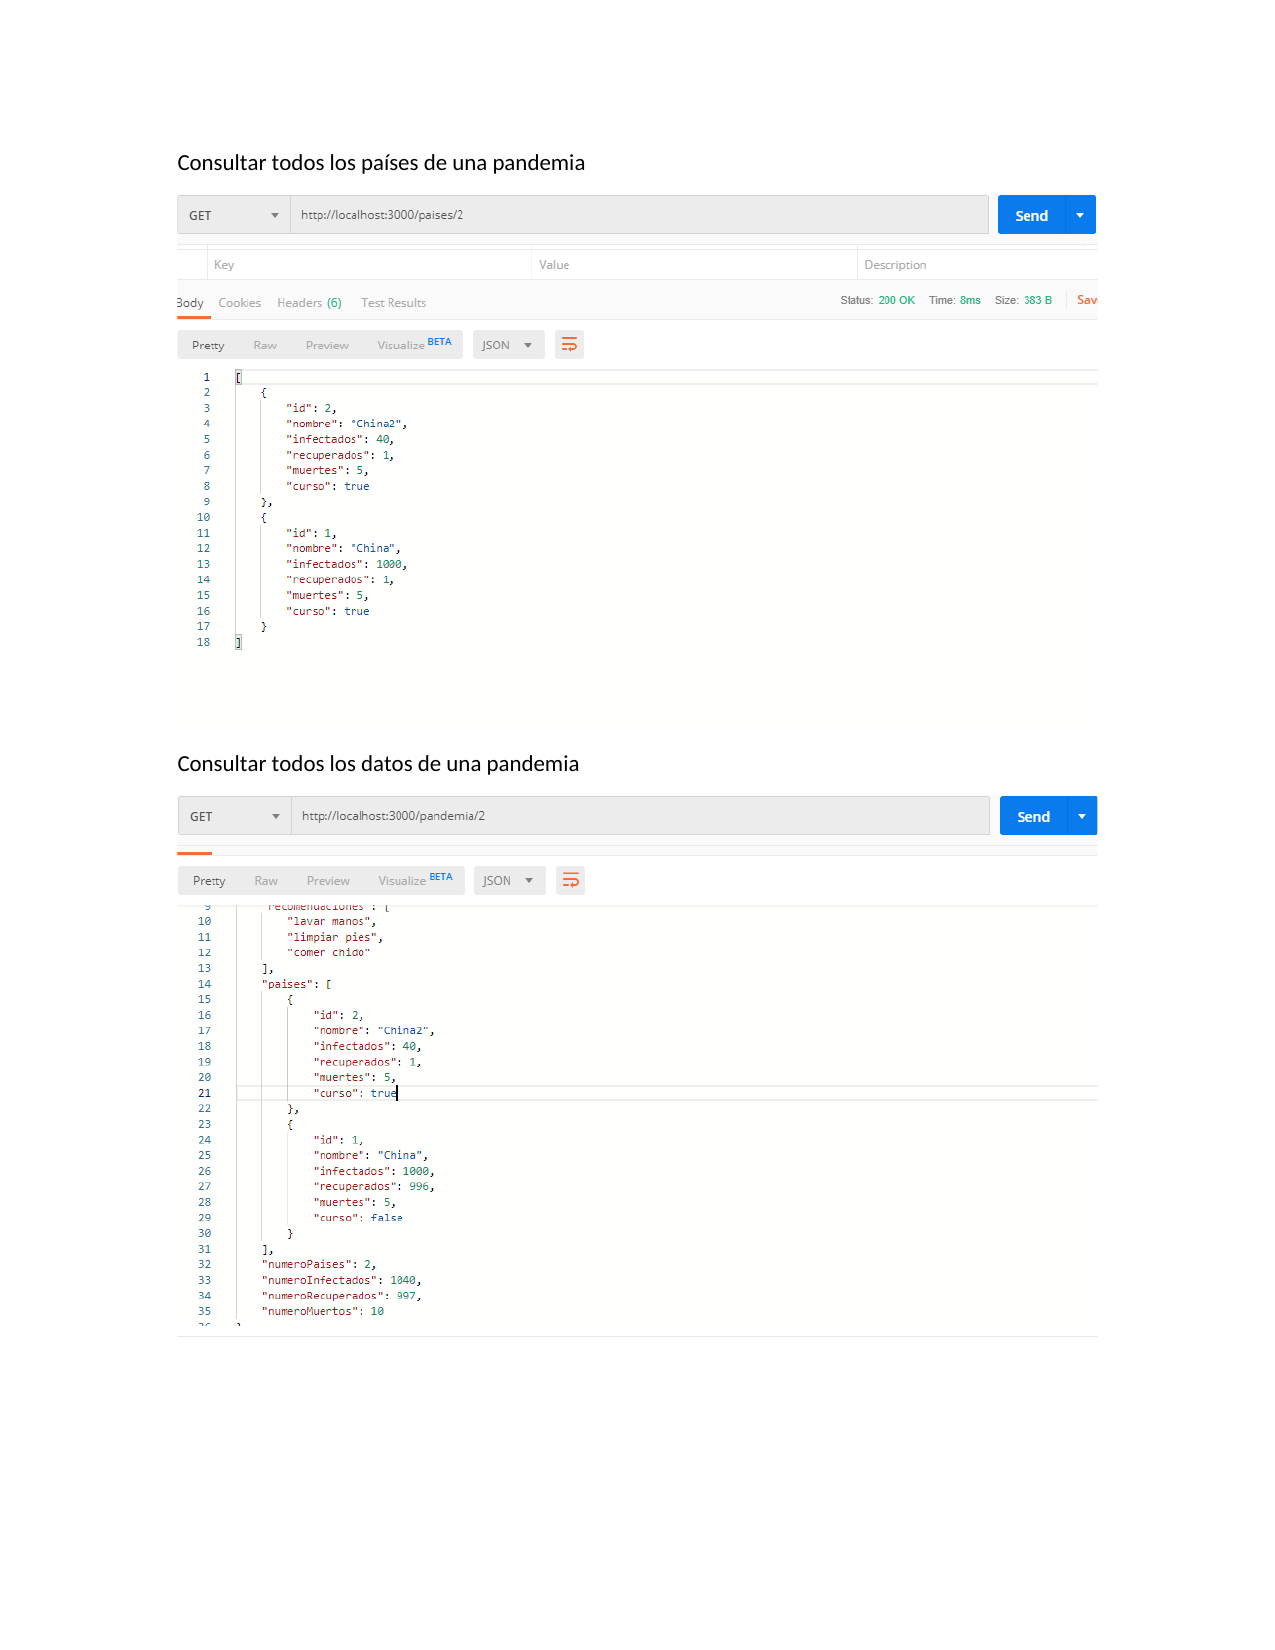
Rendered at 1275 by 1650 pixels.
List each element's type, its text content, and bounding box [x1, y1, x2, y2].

text Consultar todos los datos de una pandemia [177, 749, 1098, 777]
picture [177, 795, 1098, 1337]
text Consultar todos los países de una pandemia [177, 148, 1098, 176]
picture [177, 194, 1098, 731]
